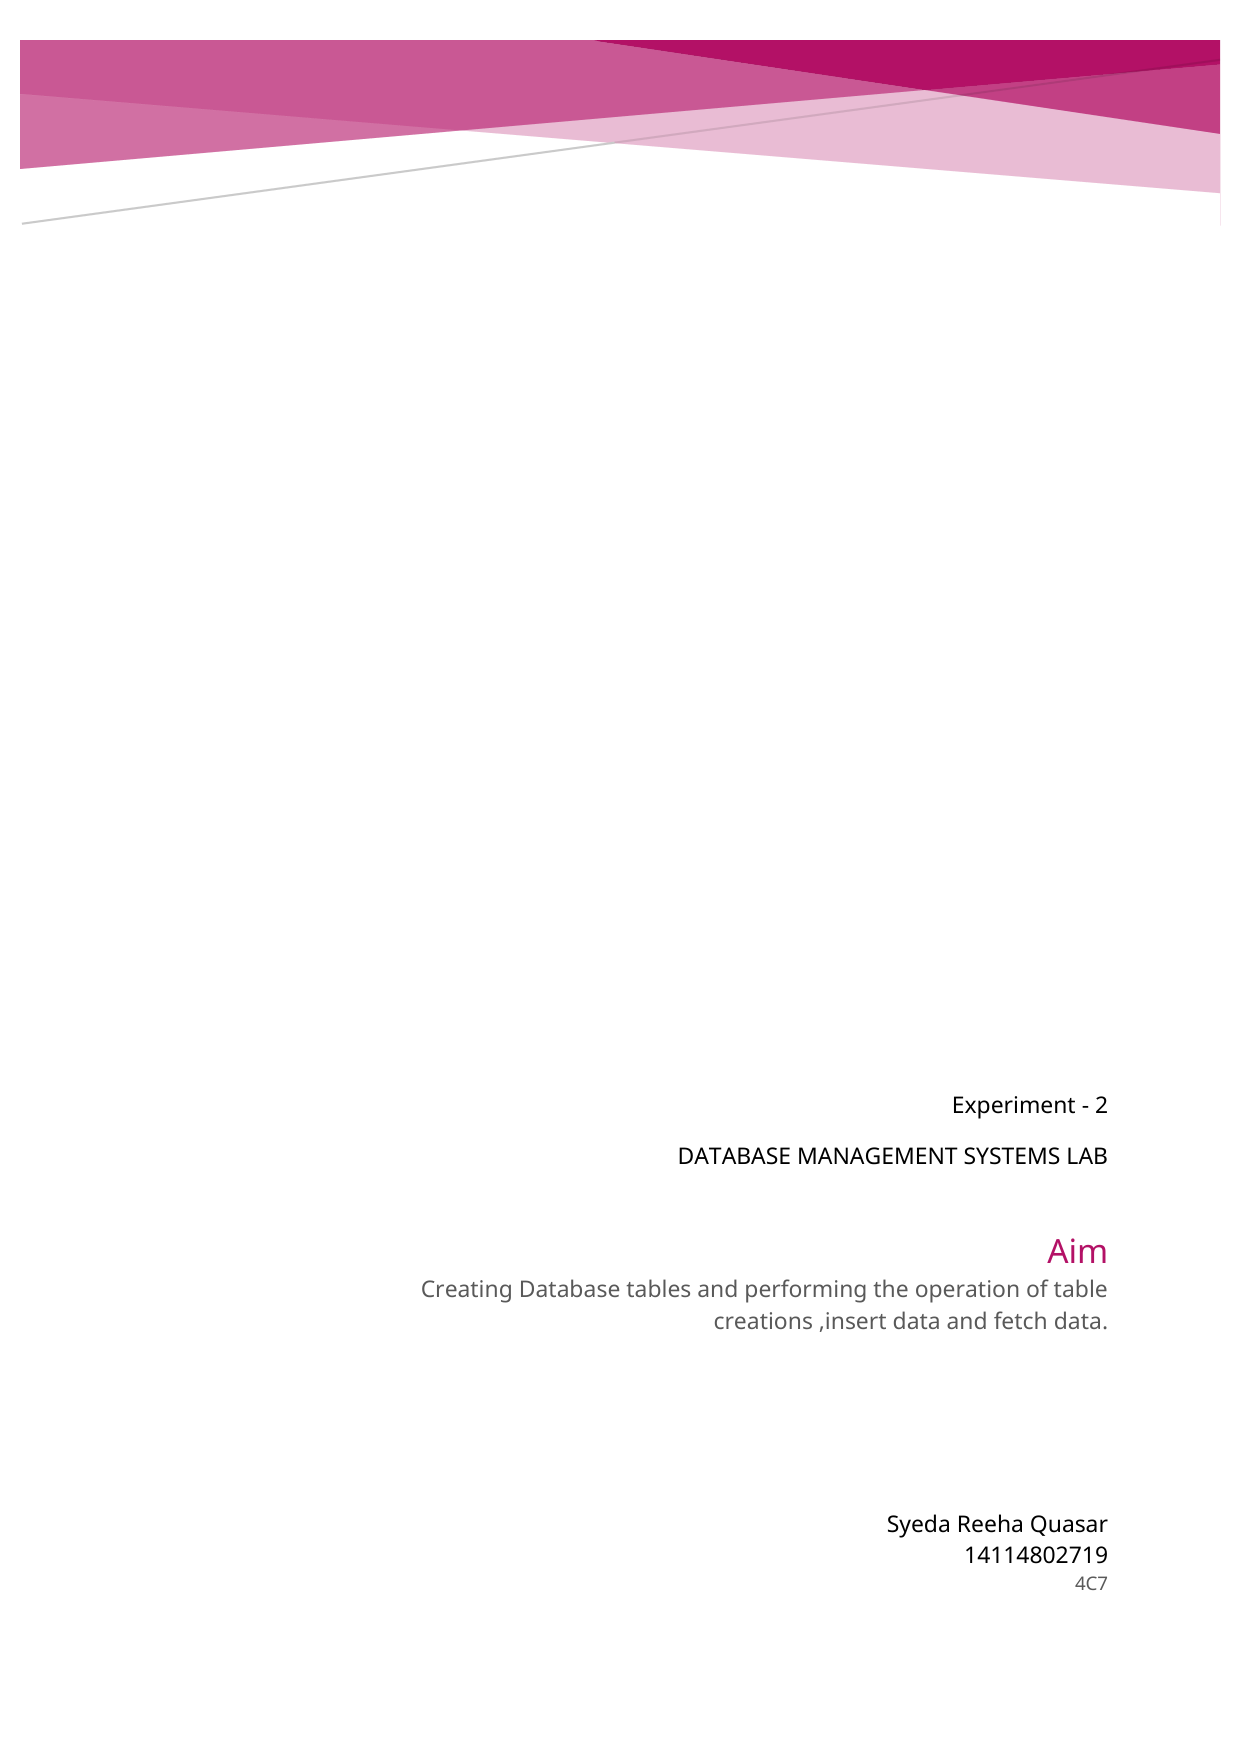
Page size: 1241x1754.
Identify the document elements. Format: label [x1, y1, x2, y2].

picture [20, 40, 1221, 240]
